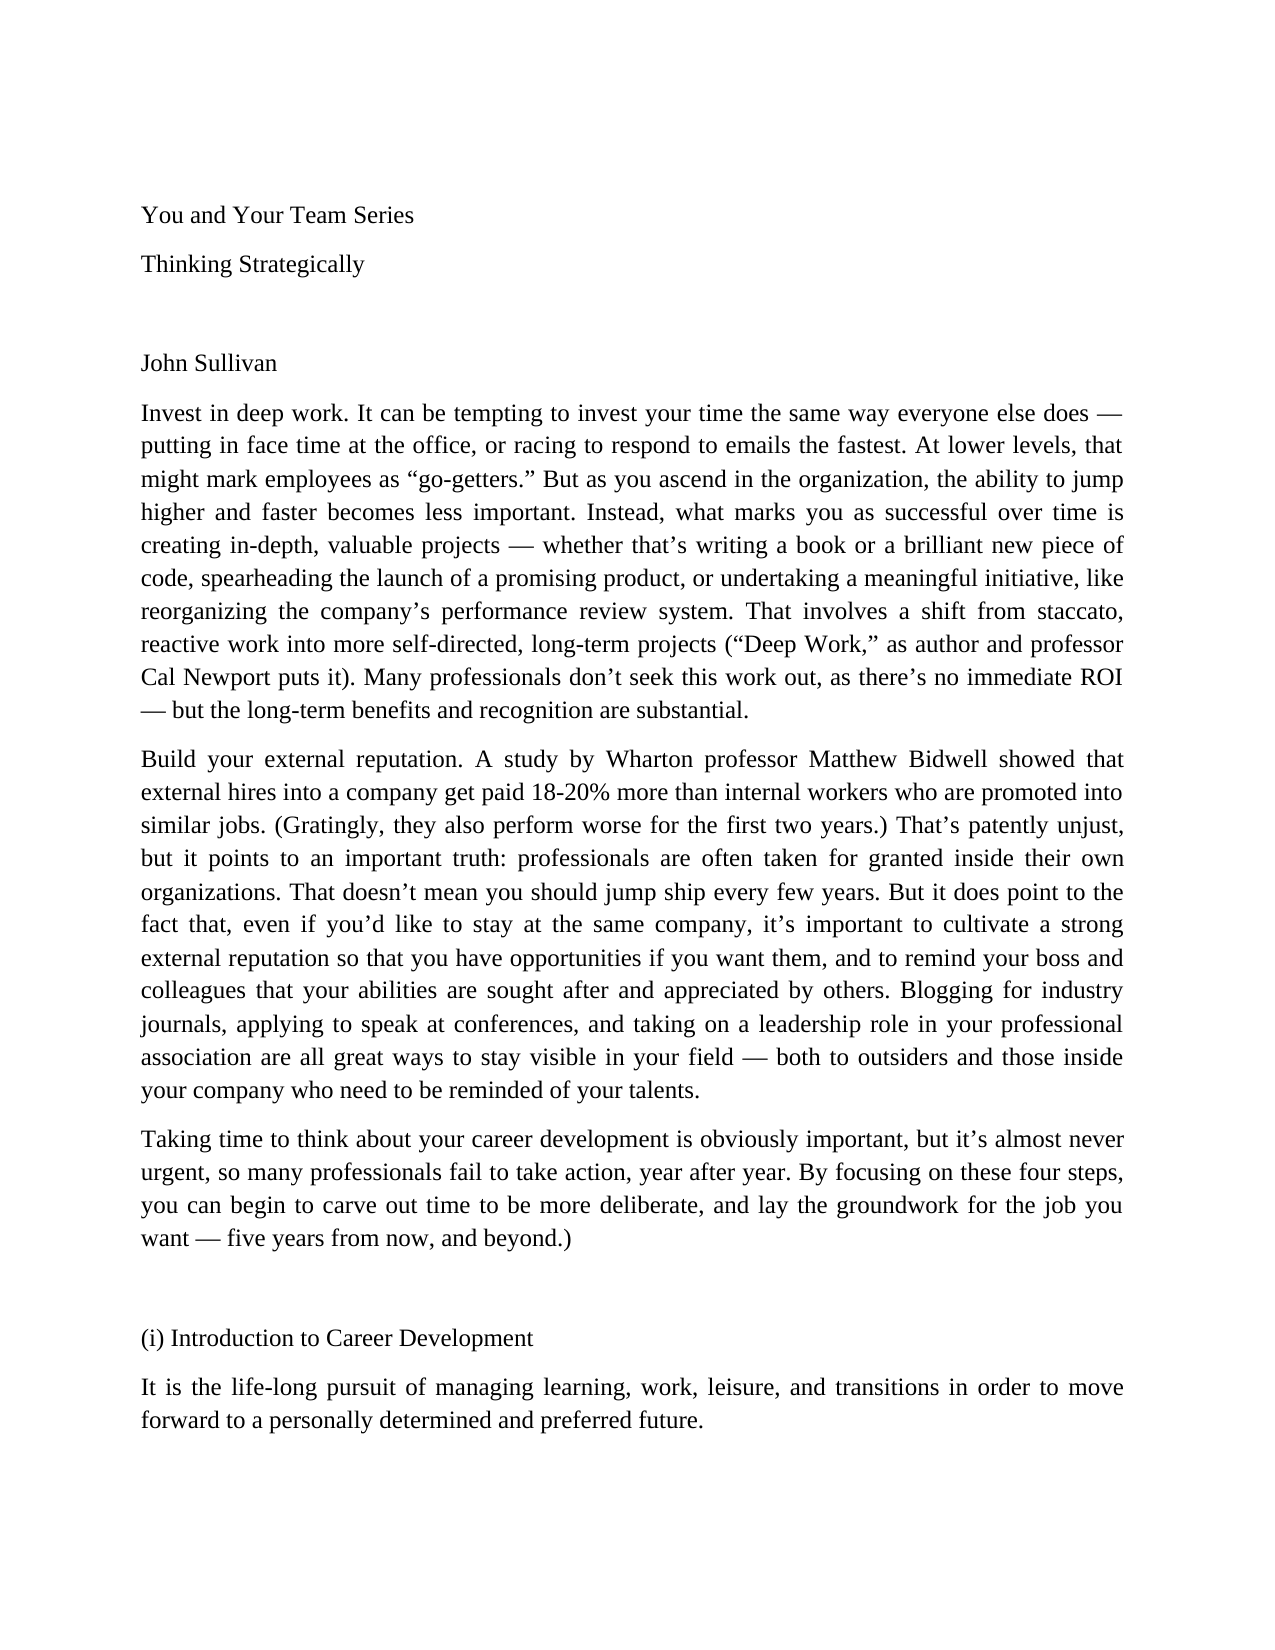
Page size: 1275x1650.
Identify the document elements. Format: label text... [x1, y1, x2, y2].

text You and Your Team Series [141, 200, 1125, 228]
text John Sullivan [141, 348, 1125, 377]
text Taking time to think about your career development is obviously important, but it’s almost never urgent, so many professionals fail to take action, year after year. By focusing on these four steps, you can begin to carve out time to be more deliberate, and lay the groundwork for the job you want — five years from now, and beyond.) [141, 1124, 1125, 1252]
text (i) Introduction to Career Development [141, 1323, 1125, 1352]
text Build your external reputation. A study by Wharton professor Matthew Bidwell showed that external hires into a company get paid 18-20% more than internal workers who are promoted into similar jobs. (Gratingly, they also perform worse for the first two years.) That’s patently unjust, but it points to an important truth: professionals are often taken for granted inside their own organizations. That doesn’t mean you should jump ship every few years. But it does point to the fact that, even if you’d like to stay at the same company, it’s important to cultivate a strong external reputation so that you have opportunities if you want them, and to remind your boss and colleagues that your abilities are sought after and appreciated by others. Blogging for industry journals, applying to speak at conferences, and taking on a leadership role in your professional association are all great ways to stay visible in your field — both to outsiders and those inside your company who need to be reminded of your talents. [141, 744, 1125, 1103]
text Invest in deep work. It can be tempting to invest your time the same way everyone else does — putting in face time at the office, or racing to respond to emails the fastest. At lower levels, that might mark employees as “go-getters.” But as you ascend in the organization, the ability to jump higher and faster becomes less important. Instead, what marks you as successful over time is creating in-depth, valuable projects — whether that’s writing a book or a brilliant new piece of code, spearheading the launch of a promising product, or undertaking a meaningful initiative, like reorganizing the company’s performance review system. That involves a shift from staccato, reactive work into more self-directed, long-term projects (“Deep Work,” as author and professor Cal Newport puts it). Many professionals don’t seek this work out, as there’s no immediate ROI — but the long-term benefits and recognition are substantial. [141, 398, 1125, 723]
text It is the life-long pursuit of managing learning, work, leisure, and transitions in order to move forward to a personally determined and preferred future. [141, 1372, 1125, 1434]
text Thinking Strategically [141, 249, 1125, 278]
